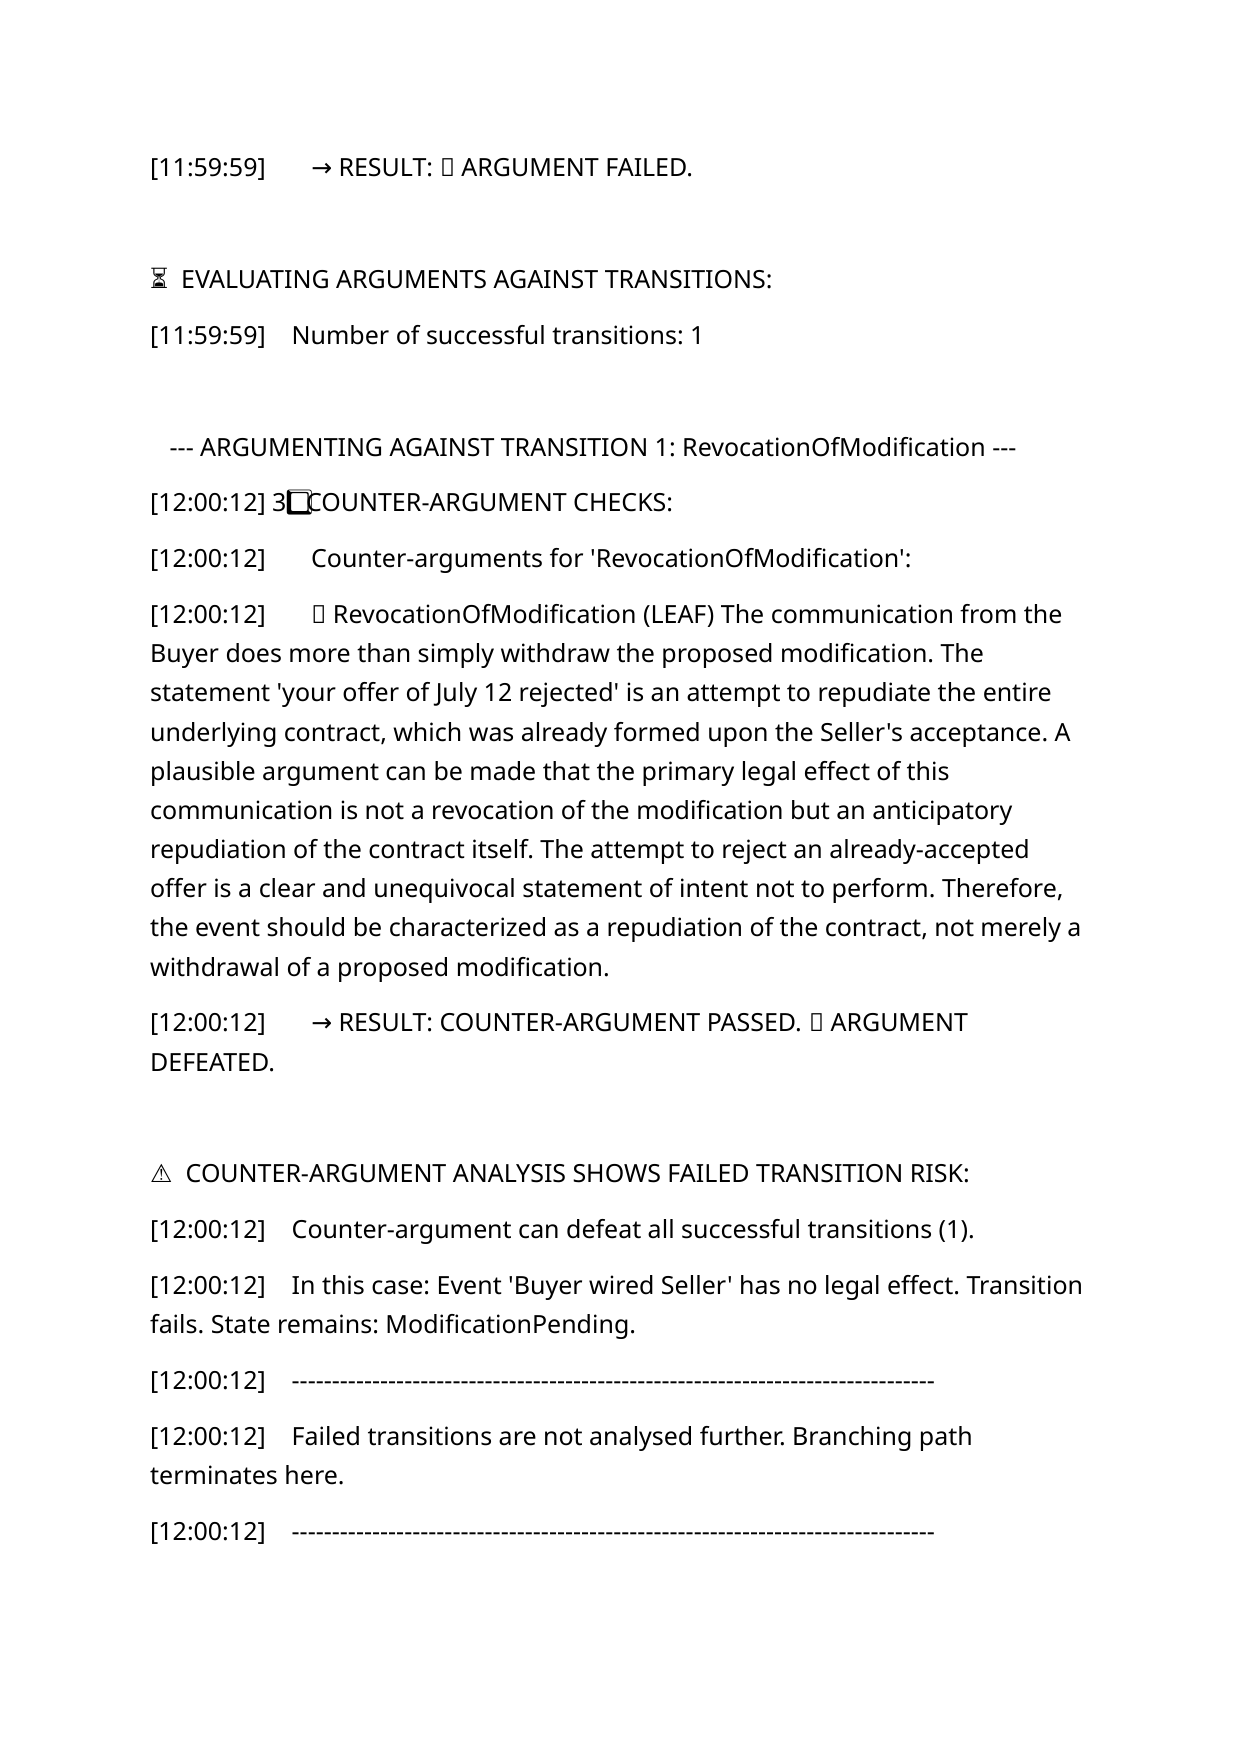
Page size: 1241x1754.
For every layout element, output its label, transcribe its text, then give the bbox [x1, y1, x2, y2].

text ⏳ EVALUATING ARGUMENTS AGAINST TRANSITIONS: [150, 262, 1090, 296]
text [12:00:12] Counter-arguments for 'RevocationOfModification': [150, 541, 1090, 575]
text ⚠️ COUNTER-ARGUMENT ANALYSIS SHOWS FAILED TRANSITION RISK: [150, 1156, 1090, 1190]
text [12:00:12] Counter-argument can defeat all successful transitions (1). [150, 1212, 1090, 1246]
text [12:00:12] -------------------------------------------------------------------------------- [150, 1513, 1090, 1547]
text [11:59:59] Number of successful transitions: 1 [150, 317, 1090, 352]
text [11:59:59] → RESULT: ❌ ARGUMENT FAILED. [150, 150, 1090, 184]
text [12:00:12] 3️⃣ COUNTER-ARGUMENT CHECKS: [150, 485, 1090, 519]
text [12:00:12] → RESULT: COUNTER-ARGUMENT PASSED. ❌ ARGUMENT DEFEATED. [150, 1005, 1090, 1078]
text [12:00:12] 🔴 RevocationOfModification (LEAF) The communication from the Buyer does more than simply withdraw the proposed modification. The statement 'your offer of July 12 rejected' is an attempt to repudiate the entire underlying contract, which was already formed upon the Seller's acceptance. A plausible argument can be made that the primary legal effect of this communication is not a revocation of the modification but an anticipatory repudiation of the contract itself. The attempt to reject an already-accepted offer is a clear and unequivocal statement of intent not to perform. Therefore, the event should be characterized as a repudiation of the contract, not merely a withdrawal of a proposed modification. [150, 597, 1090, 983]
text [12:00:12] Failed transitions are not analysed further. Branching path terminates here. [150, 1418, 1090, 1492]
text --- ARGUMENTING AGAINST TRANSITION 1: RevocationOfModification --- [150, 429, 1090, 463]
text [12:00:12] -------------------------------------------------------------------------------- [150, 1362, 1090, 1397]
text [12:00:12] In this case: Event 'Buyer wired Seller' has no legal effect. Transition fails. State remains: ModificationPending. [150, 1267, 1090, 1341]
